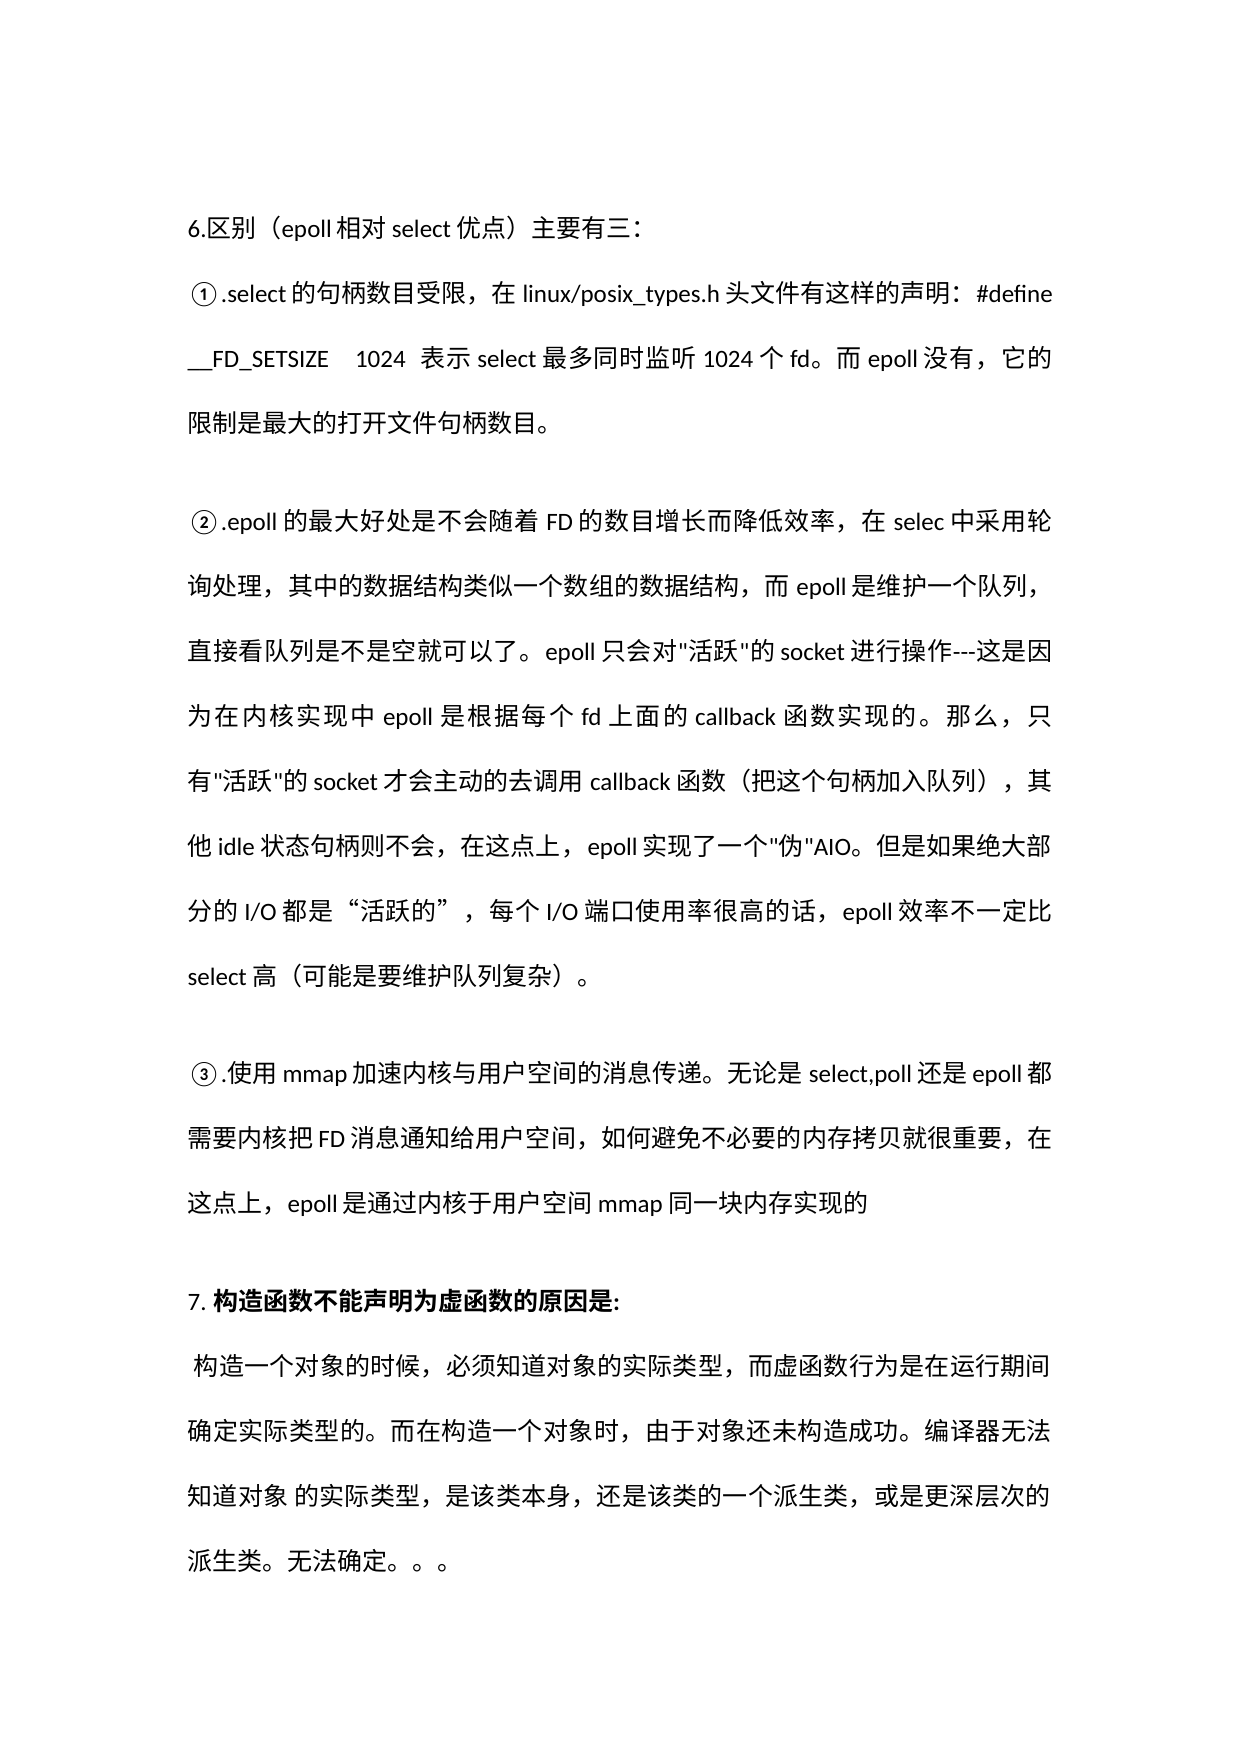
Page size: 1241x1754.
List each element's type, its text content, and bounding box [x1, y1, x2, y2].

text ③.使用mmap加速内核与用户空间的消息传递。无论是select,poll还是epoll都需要内核把FD消息通知给用户空间，如何避免不必要的内存拷贝就很重要，在这点上，epoll是通过内核于用户空间mmap同一块内存实现的 [187, 1039, 1053, 1234]
text ①.select的句柄数目受限，在linux/posix_types.h头文件有这样的声明：#define __FD_SETSIZE 1024 表示select最多同时监听1024个fd。而epoll没有，它的限制是最大的打开文件句柄数目。 [187, 259, 1053, 454]
text 6.区别（epoll相对select优点）主要有三： [187, 194, 1053, 259]
text 7. 构造函数不能声明为虚函数的原因是: 构造一个对象的时候，必须知道对象的实际类型，而虚函数行为是在运行期间确定实际类型的。而在构造一个对象时，由于对象还未构造成功。编译器无法知道对象 的实际类型，是该类本身，还是该类的一个派生类，或是更深层次的派生类。无法确定。。。 [187, 1267, 1053, 1592]
text ②.epoll的最大好处是不会随着FD的数目增长而降低效率，在selec中采用轮询处理，其中的数据结构类似一个数组的数据结构，而epoll是维护一个队列，直接看队列是不是空就可以了。epoll只会对"活跃"的socket进行操作---这是因为在内核实现中epoll是根据每个fd上面的callback函数实现的。那么，只有"活跃"的socket才会主动的去调用 callback函数（把这个句柄加入队列），其他idle状态句柄则不会，在这点上，epoll实现了一个"伪"AIO。但是如果绝大部分的I/O都是“活跃的”，每个I/O端口使用率很高的话，epoll效率不一定比select高（可能是要维护队列复杂）。 [187, 487, 1053, 1007]
